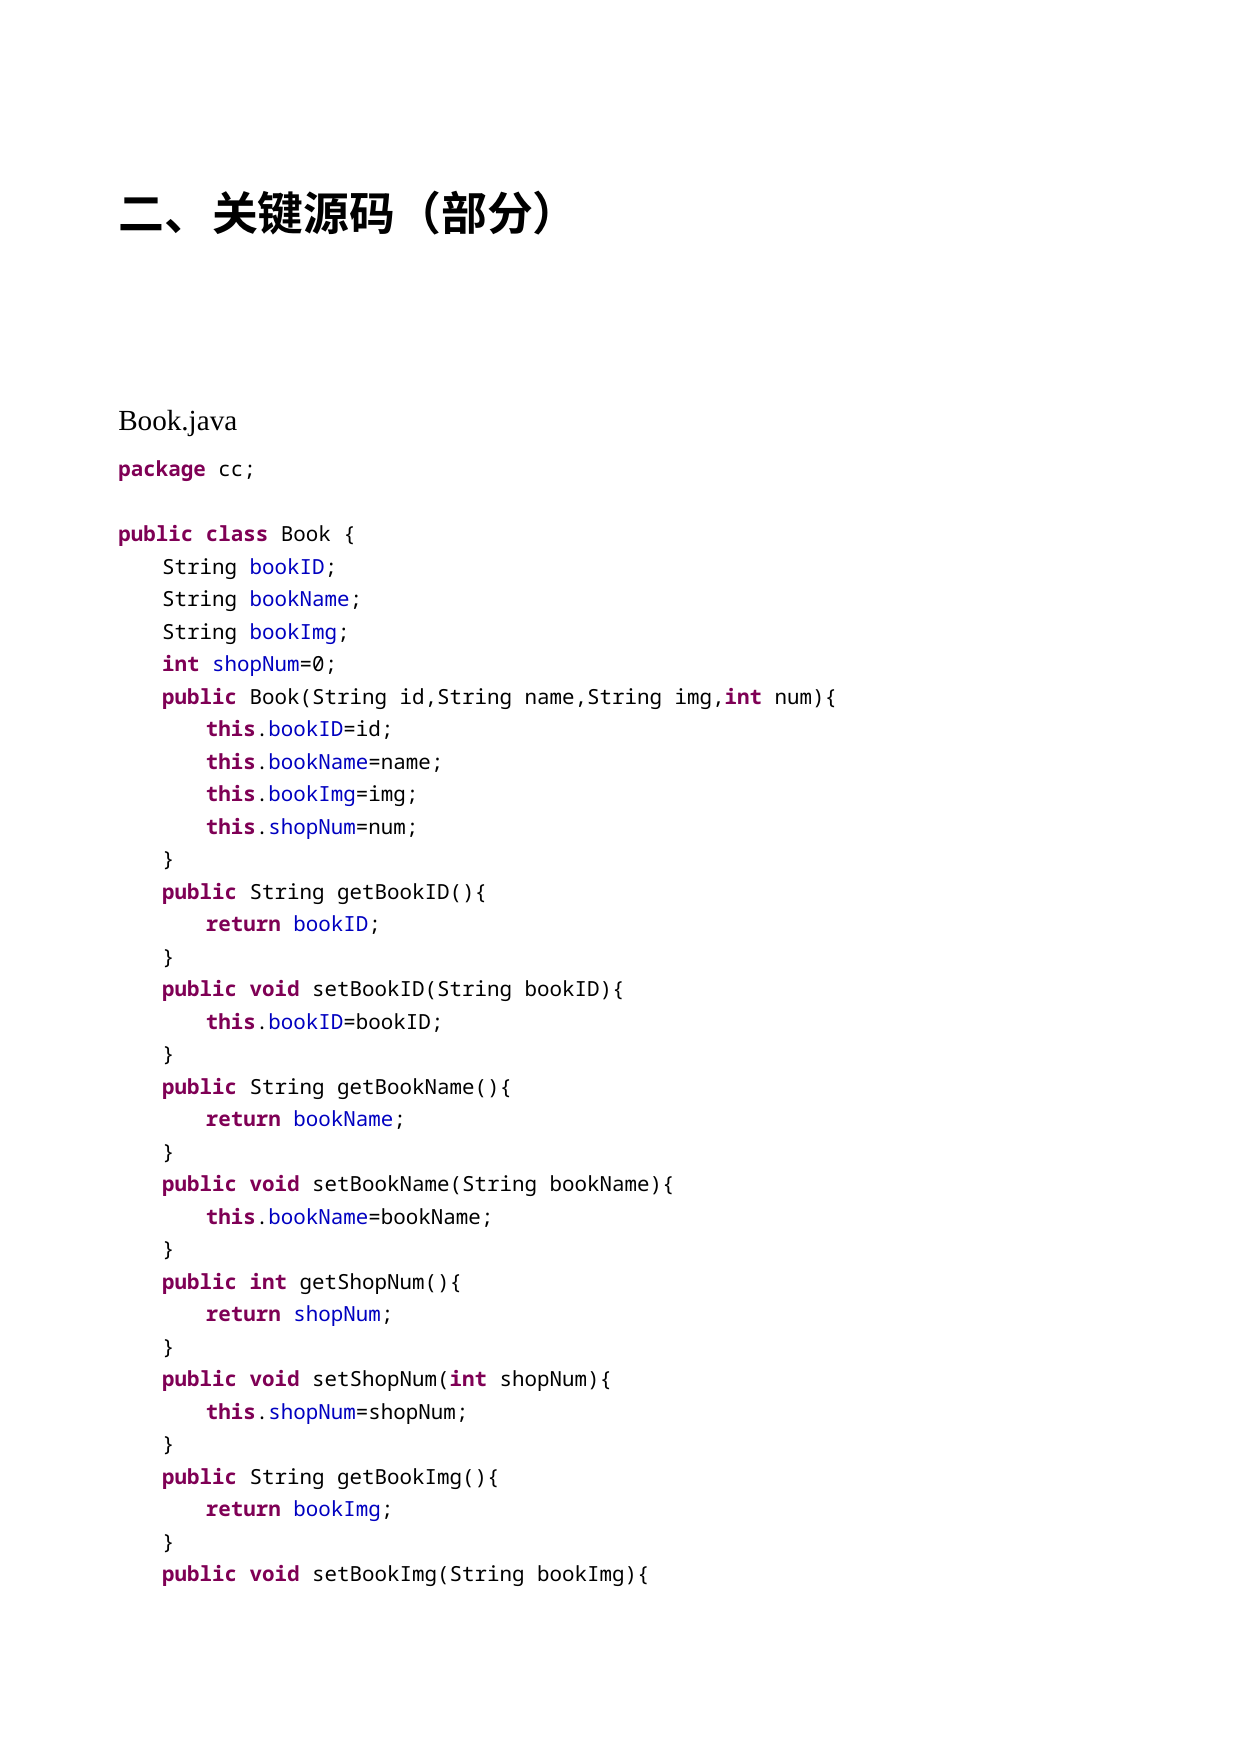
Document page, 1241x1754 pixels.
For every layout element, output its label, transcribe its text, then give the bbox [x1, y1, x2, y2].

text public void setBookImg(String bookImg){ [118, 1557, 1093, 1590]
text } [118, 940, 1093, 972]
text this.bookName=bookName; [118, 1200, 1093, 1232]
text } [118, 1330, 1093, 1362]
text int shopNum=0; [118, 647, 1093, 680]
text this.bookName=name; [118, 745, 1093, 777]
text this.bookID=bookID; [118, 1005, 1093, 1037]
text } [118, 1135, 1093, 1167]
text public String getBookName(){ [118, 1070, 1093, 1102]
text this.bookID=id; [118, 712, 1093, 745]
text return bookID; [118, 907, 1093, 940]
text public void setShopNum(int shopNum){ [118, 1362, 1093, 1395]
text } [118, 842, 1093, 875]
text Book.java [118, 387, 1093, 452]
text } [118, 1037, 1093, 1070]
text } [118, 1232, 1093, 1265]
text this.bookImg=img; [118, 777, 1093, 810]
subtitle 关键源码（部分） [118, 162, 1093, 259]
text return bookImg; [118, 1492, 1093, 1525]
text public String getBookID(){ [118, 875, 1093, 907]
text package cc; [118, 452, 1093, 485]
text return bookName; [118, 1102, 1093, 1135]
text return shopNum; [118, 1297, 1093, 1330]
text } [118, 1525, 1093, 1557]
text public Book(String id,String name,String img,int num){ [118, 680, 1093, 712]
text this.shopNum=shopNum; [118, 1395, 1093, 1427]
text public void setBookName(String bookName){ [118, 1167, 1093, 1200]
text public String getBookImg(){ [118, 1460, 1093, 1492]
text public class Book { [118, 517, 1093, 550]
text String bookName; [118, 582, 1093, 615]
text String bookID; [118, 550, 1093, 582]
text this.shopNum=num; [118, 810, 1093, 842]
text public int getShopNum(){ [118, 1265, 1093, 1297]
text } [118, 1427, 1093, 1460]
text public void setBookID(String bookID){ [118, 972, 1093, 1005]
text String bookImg; [118, 615, 1093, 647]
